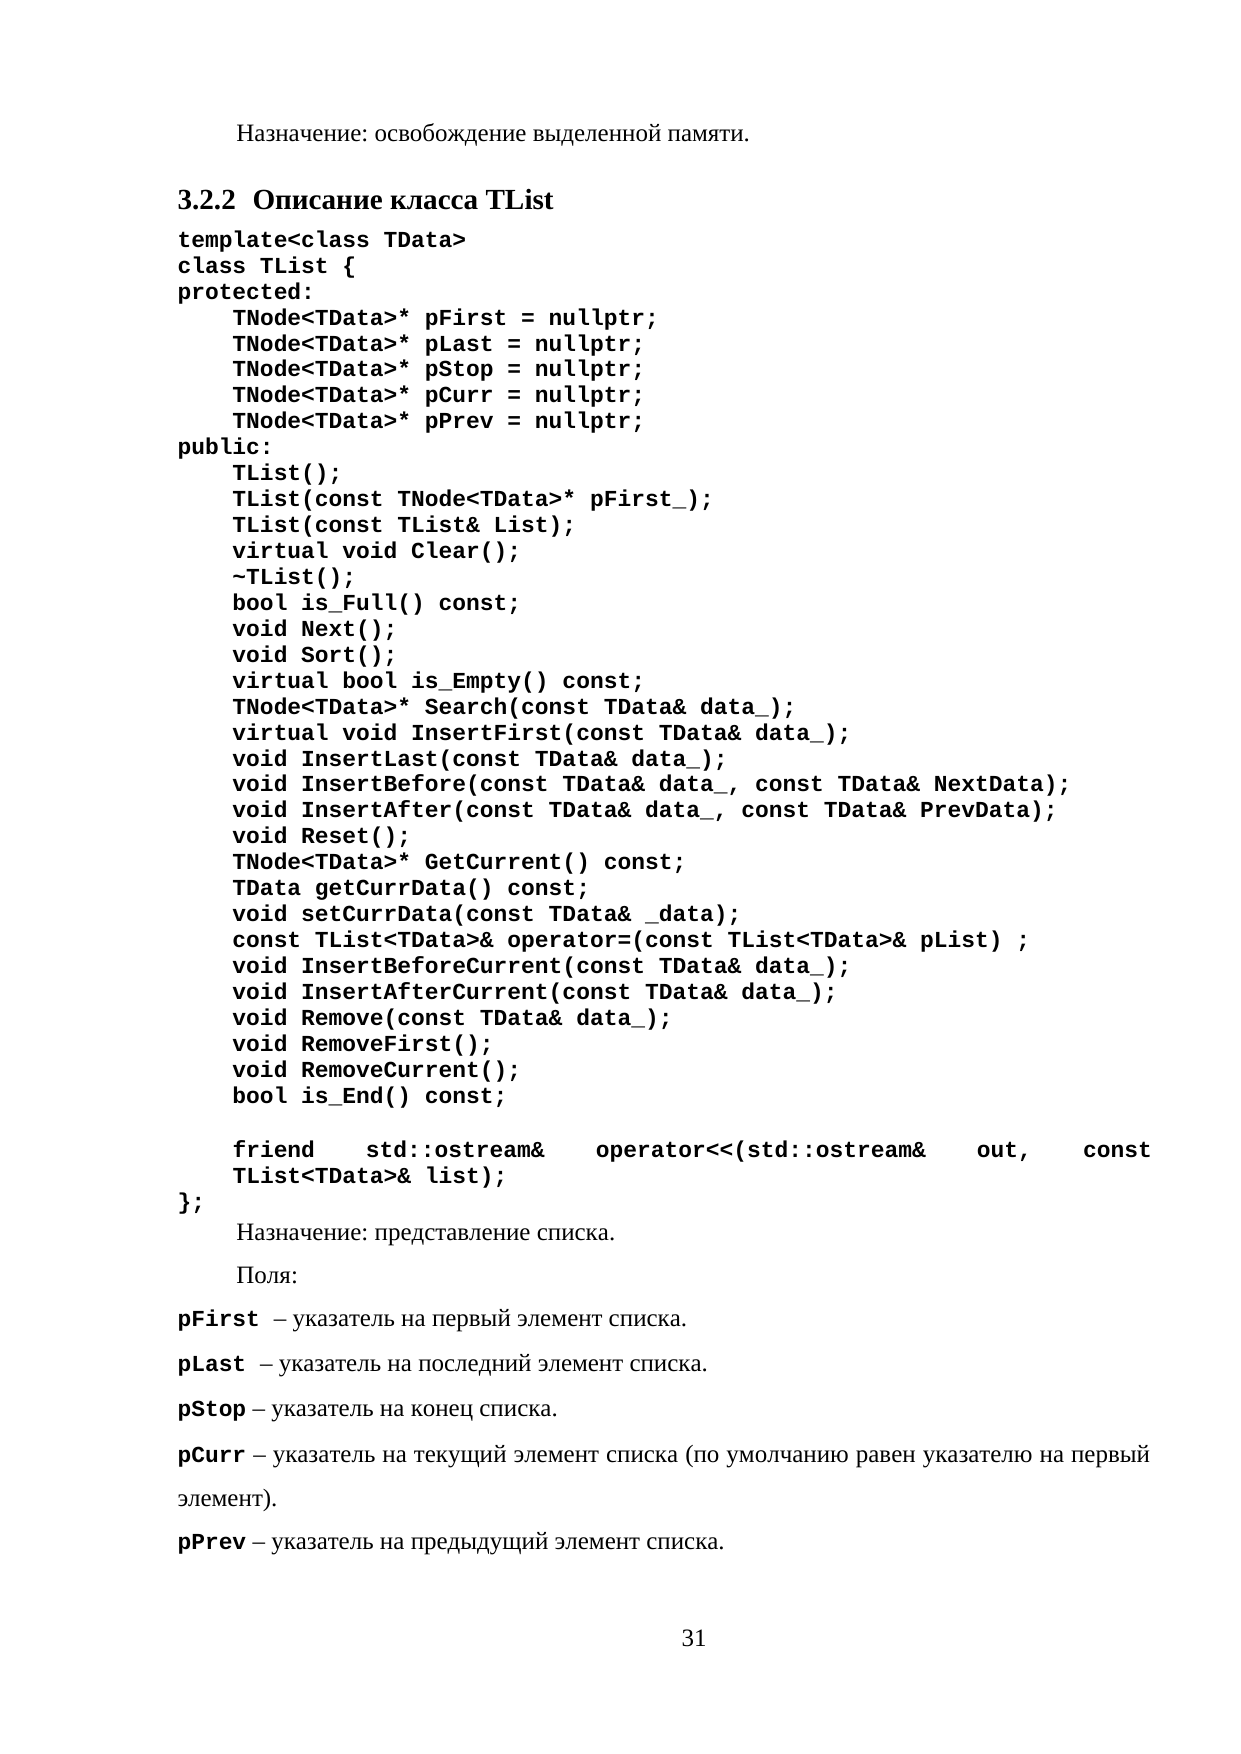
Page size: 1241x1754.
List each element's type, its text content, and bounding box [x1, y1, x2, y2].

text void Next(); [177, 617, 1152, 643]
text virtual bool is_Empty() const; [177, 669, 1152, 695]
text pLast – указатель на последний элемент списка. [177, 1348, 1152, 1378]
text friend std::ostream& operator<<(std::ostream& out, const TList<TData>& list); [232, 1139, 1152, 1191]
text bool is_End() const; [177, 1084, 1152, 1110]
text TList(const TList& List); [177, 513, 1152, 539]
text Поля: [177, 1260, 1152, 1288]
text TNode<TData>* pPrev = nullptr; [177, 410, 1152, 436]
text void InsertAfterCurrent(const TData& data_); [177, 980, 1152, 1006]
text void setCurrData(const TData& _data); [177, 902, 1152, 928]
text virtual void Clear(); [177, 539, 1152, 565]
text TNode<TData>* Search(const TData& data_); [177, 695, 1152, 721]
text ~TList(); [177, 565, 1152, 591]
text void InsertAfter(const TData& data_, const TData& PrevData); [177, 799, 1152, 825]
text Назначение: освобождение выделенной памяти. [177, 118, 1152, 147]
text void InsertBeforeCurrent(const TData& data_); [177, 954, 1152, 980]
text TData getCurrData() const; [177, 877, 1152, 902]
text class TList { [177, 254, 1152, 280]
text bool is_Full() const; [177, 591, 1152, 617]
text void InsertLast(const TData& data_); [177, 747, 1152, 773]
text }; [177, 1191, 1152, 1217]
text TList(const TNode<TData>* pFirst_); [177, 487, 1152, 513]
text Назначение: представление списка. [177, 1217, 1152, 1245]
text pCurr – указатель на текущий элемент списка (по умолчанию равен указателю на первый элемент). [177, 1439, 1152, 1512]
text TNode<TData>* pCurr = nullptr; [177, 384, 1152, 410]
text void RemoveFirst(); [177, 1032, 1152, 1058]
text virtual void InsertFirst(const TData& data_); [177, 721, 1152, 747]
text template<class TData> [177, 228, 1152, 254]
text protected: [177, 280, 1152, 306]
text TNode<TData>* pStop = nullptr; [177, 358, 1152, 384]
text pFirst – указатель на первый элемент списка. [177, 1303, 1152, 1333]
text pStop – указатель на конец списка. [177, 1393, 1152, 1424]
text void Remove(const TData& data_); [177, 1006, 1152, 1032]
text TNode<TData>* pLast = nullptr; [177, 332, 1152, 358]
text void RemoveCurrent(); [177, 1058, 1152, 1084]
text TNode<TData>* GetCurrent() const; [177, 851, 1152, 877]
text void Reset(); [177, 825, 1152, 851]
text pPrev – указатель на предыдущий элемент списка. [177, 1526, 1152, 1557]
text TNode<TData>* pFirst = nullptr; [177, 306, 1152, 332]
text void Sort(); [177, 643, 1152, 669]
text const TList<TData>& operator=(const TList<TData>& pList) ; [177, 928, 1152, 954]
text void InsertBefore(const TData& data_, const TData& NextData); [177, 773, 1152, 799]
subtitle Описание класса TList [177, 182, 1152, 216]
text public: [177, 436, 1152, 462]
text TList(); [177, 462, 1152, 487]
